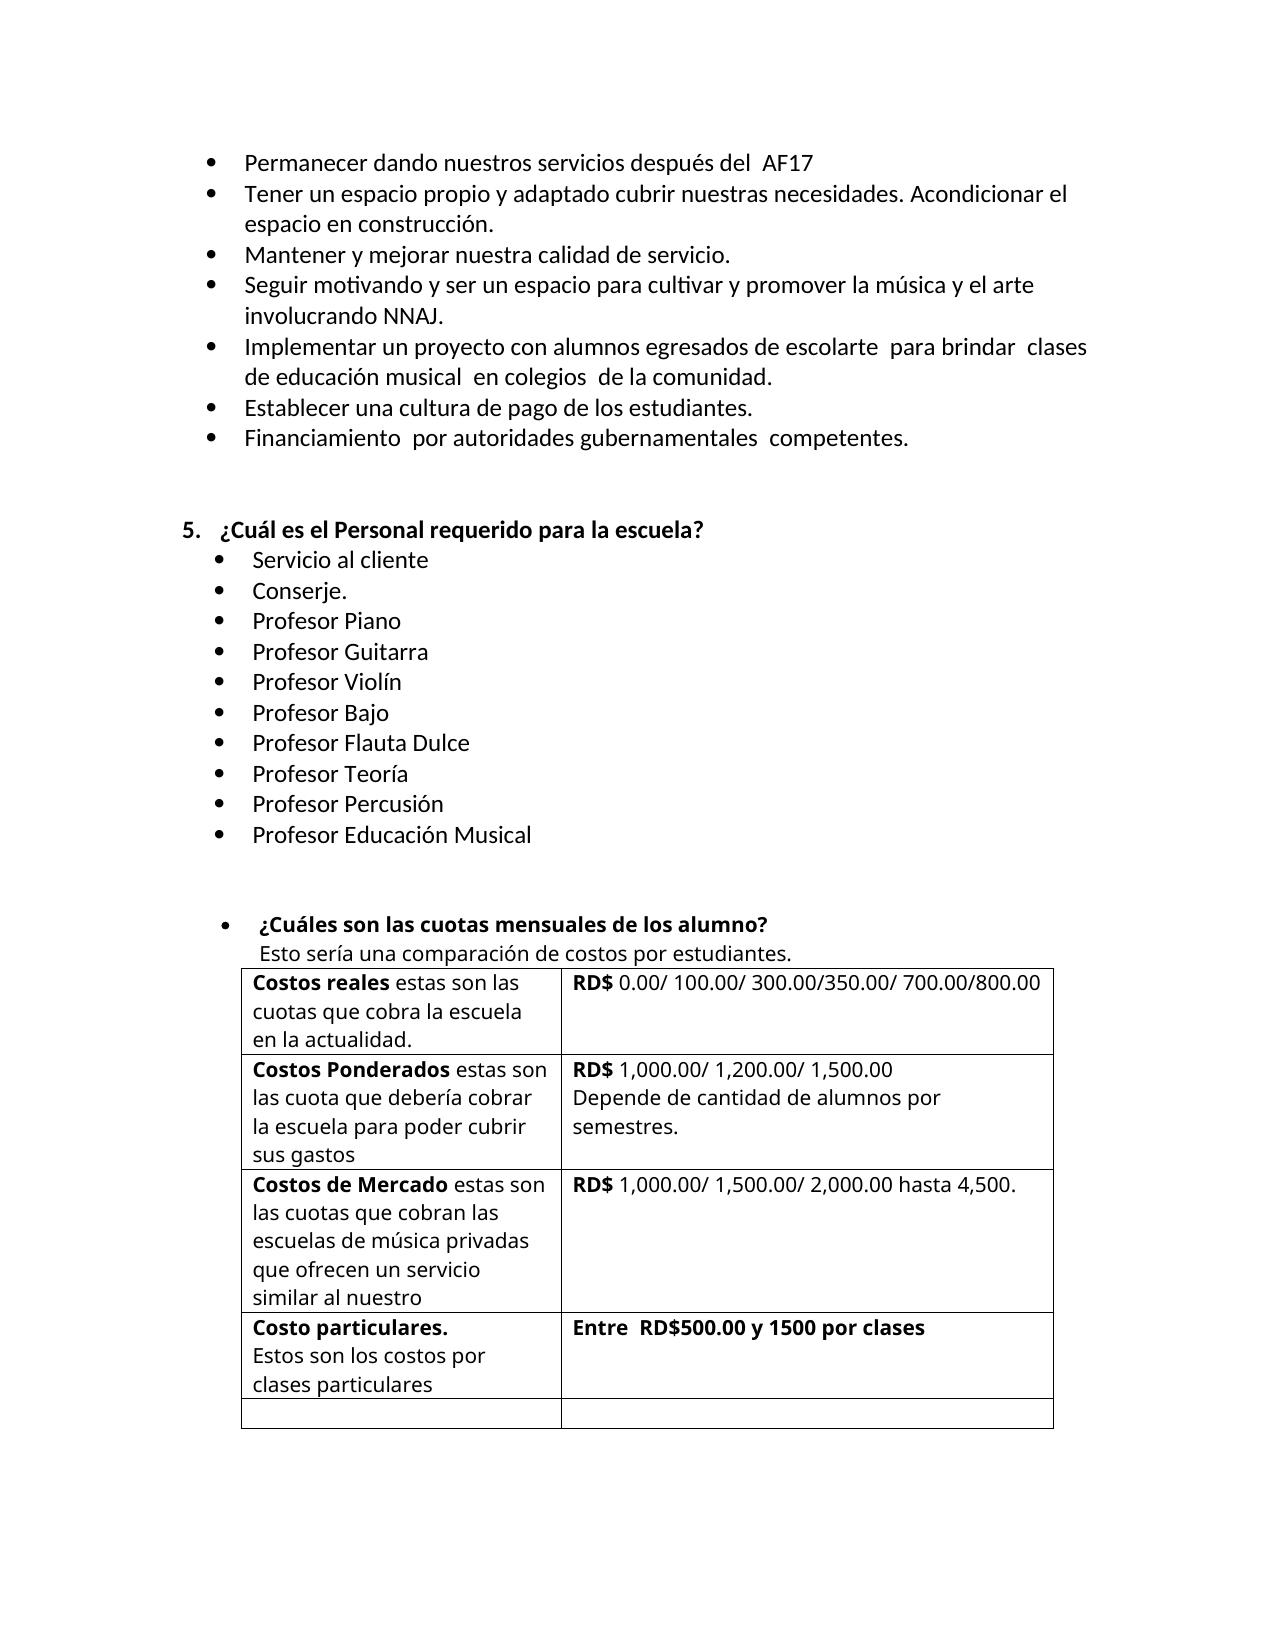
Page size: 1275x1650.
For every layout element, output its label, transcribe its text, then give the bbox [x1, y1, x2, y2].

list Profesor Flauta Dulce [215, 727, 1098, 758]
table_cell Costos Ponderados estas son las cuota que debería cobrar la escuela para poder cubrir sus gastos [242, 1055, 561, 1169]
table_header Costos reales estas son las cuotas que cobra la escuela en la actualidad. [242, 969, 561, 1054]
list Profesor Educación Musical [215, 819, 1098, 849]
list Servicio al cliente [215, 544, 1098, 575]
list Financiamiento por autoridades gubernamentales competentes. [207, 422, 1098, 453]
table_cell Costos de Mercado estas son las cuotas que cobran las escuelas de música privadas que ofrecen un servicio similar al nuestro [242, 1170, 561, 1312]
table_cell Costo particulares. Estos son los costos por clases particulares [242, 1313, 561, 1398]
list Profesor Guitarra [215, 636, 1098, 666]
list ¿Cuáles son las cuotas mensuales de los alumno? [222, 911, 1098, 939]
table_cell RD$ 1,000.00/ 1,500.00/ 2,000.00 hasta 4,500. [562, 1170, 1053, 1312]
list Seguir motivando y ser un espacio para cultivar y promover la música y el arte involucrando NNAJ. [207, 270, 1098, 331]
list Profesor Violín [215, 666, 1098, 697]
list Permanecer dando nuestros servicios después del AF17 [207, 148, 1098, 178]
list Tener un espacio propio y adaptado cubrir nuestras necesidades. Acondicionar el espacio en construcción. [207, 178, 1098, 239]
list Profesor Teoría [215, 758, 1098, 788]
list Profesor Percusión [215, 788, 1098, 819]
table_header RD$ 0.00/ 100.00/ 300.00/350.00/ 700.00/800.00 [562, 969, 1053, 1054]
table_cell [562, 1399, 1053, 1428]
table_cell Entre RD$500.00 y 1500 por clases [562, 1313, 1053, 1398]
table_cell RD$ 1,000.00/ 1,200.00/ 1,500.00 Depende de cantidad de alumnos por semestres. [562, 1055, 1053, 1169]
list Conserje. [215, 575, 1098, 605]
list Mantener y mejorar nuestra calidad de servicio. [207, 239, 1098, 270]
table_cell [242, 1399, 561, 1428]
list Profesor Bajo [215, 697, 1098, 727]
list Profesor Piano [215, 605, 1098, 636]
list Establecer una cultura de pago de los estudiantes. [207, 392, 1098, 422]
list Implementar un proyecto con alumnos egresados de escolarte para brindar clases de educación musical en colegios de la comunidad. [207, 331, 1098, 392]
list ¿Cuál es el Personal requerido para la escuela? [182, 514, 1098, 544]
text Esto sería una comparación de costos por estudiantes. [259, 939, 1098, 967]
